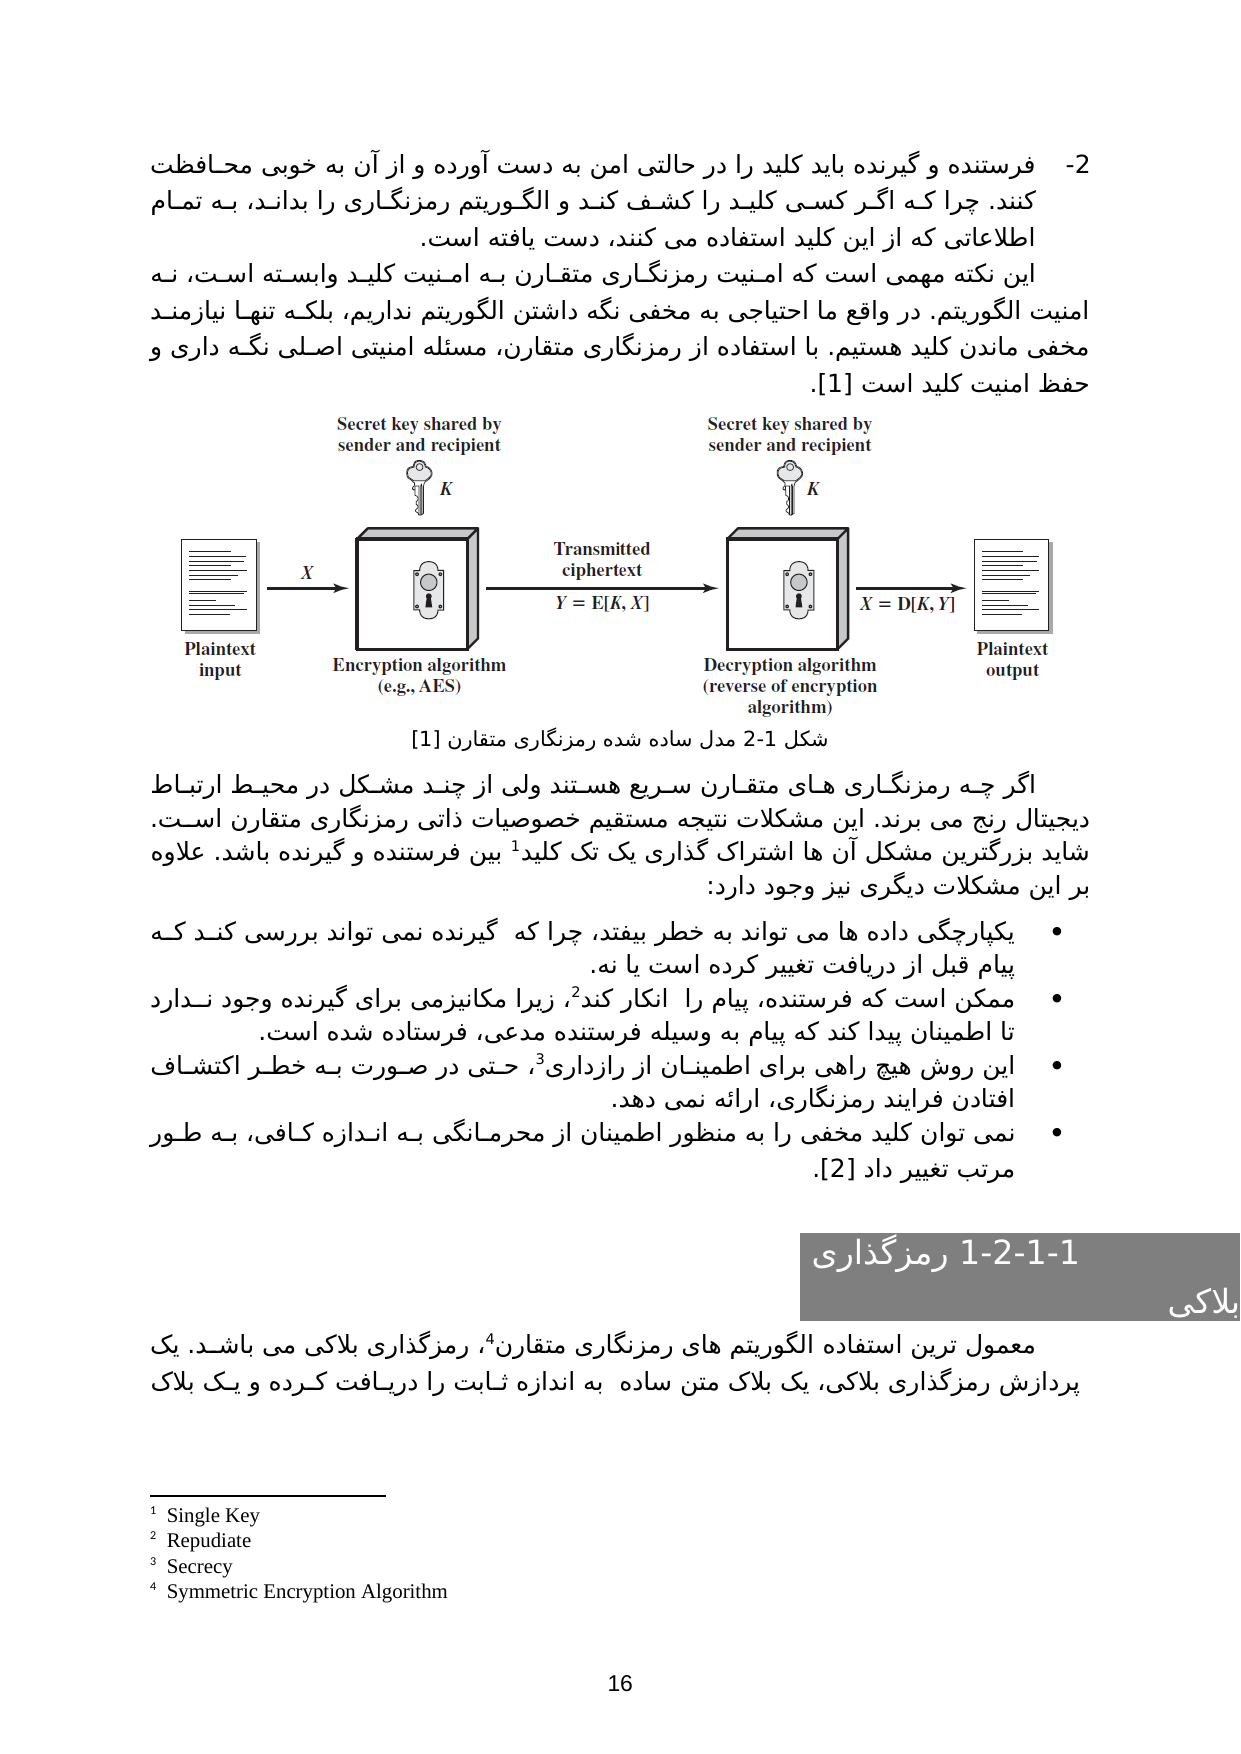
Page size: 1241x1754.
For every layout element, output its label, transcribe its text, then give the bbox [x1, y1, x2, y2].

text اگر چه رمزنگاری های متقارن سریع هستند ولی از چند مشکل در محیط ارتباط دیجیتال رنج می برند. این مشکلات نتیجه مستقیم خصوصیات ذاتی رمزنگاری متقارن است. شاید بزرگترین مشکل آن ها اشتراک گذاری یک تک کلید بین فرستنده و گیرنده باشد. علاوه بر این مشکلات دیگری نیز وجود دارد: [150, 770, 1090, 900]
list این روش هیچ راهی برای اطمینان از رازداری، حتی در صورت به خطر اکتشاف افتادن فرایند رمزنگاری، ارائه نمی دهد. [150, 1051, 1053, 1114]
picture [176, 405, 1063, 721]
list نمی توان کلید مخفی را به منظور اطمینان از محرمانگی به اندازه کافی، به طور مرتب تغییر داد [2]. [150, 1118, 1053, 1184]
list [150, 1331, 1080, 1396]
list شکل 1-2 مدل ساده شده رمزنگاری متقارن [1] [150, 727, 1090, 752]
list یکپارچگی داده ها می تواند به خطر بیفتد، چرا که گیرنده نمی تواند بررسی کند که پیام قبل از دریافت تغییر کرده است یا نه. [150, 917, 1053, 979]
list فرستنده و گیرنده باید کلید را در حالتی امن به دست آورده و از آن به خوبی محافظت کنند. چرا که اگر کسی کلید را کشف کند و الگوریتم رمزنگاری را بداند، به تمام اطلاعاتی که از این کلید استفاده می کنند، دست یافته است. [150, 150, 1065, 252]
list 1-2-1-1 رمزگذاری بلاکی [800, 1233, 1240, 1321]
list این نکته مهمی است که امنیت رمزنگاری متقارن به امنیت کلید وابسته است، نه امنیت الگوریتم. در واقع ما احتیاجی به مخفی نگه داشتن الگوریتم نداریم، بلکه تنها نیازمند مخفی ماندن کلید هستیم. با استفاده از رمزنگاری متقارن، مسئله امنیتی اصلی نگه داری و حفظ امنیت کلید است [1]. [150, 259, 1090, 398]
list ممکن است که فرستنده، پیام را انکار کند، زیرا مکانیزمی برای گیرنده وجود ندارد تا اطمینان پیدا کند که پیام به وسیله فرستنده مدعی، فرستاده شده است. [150, 984, 1053, 1047]
